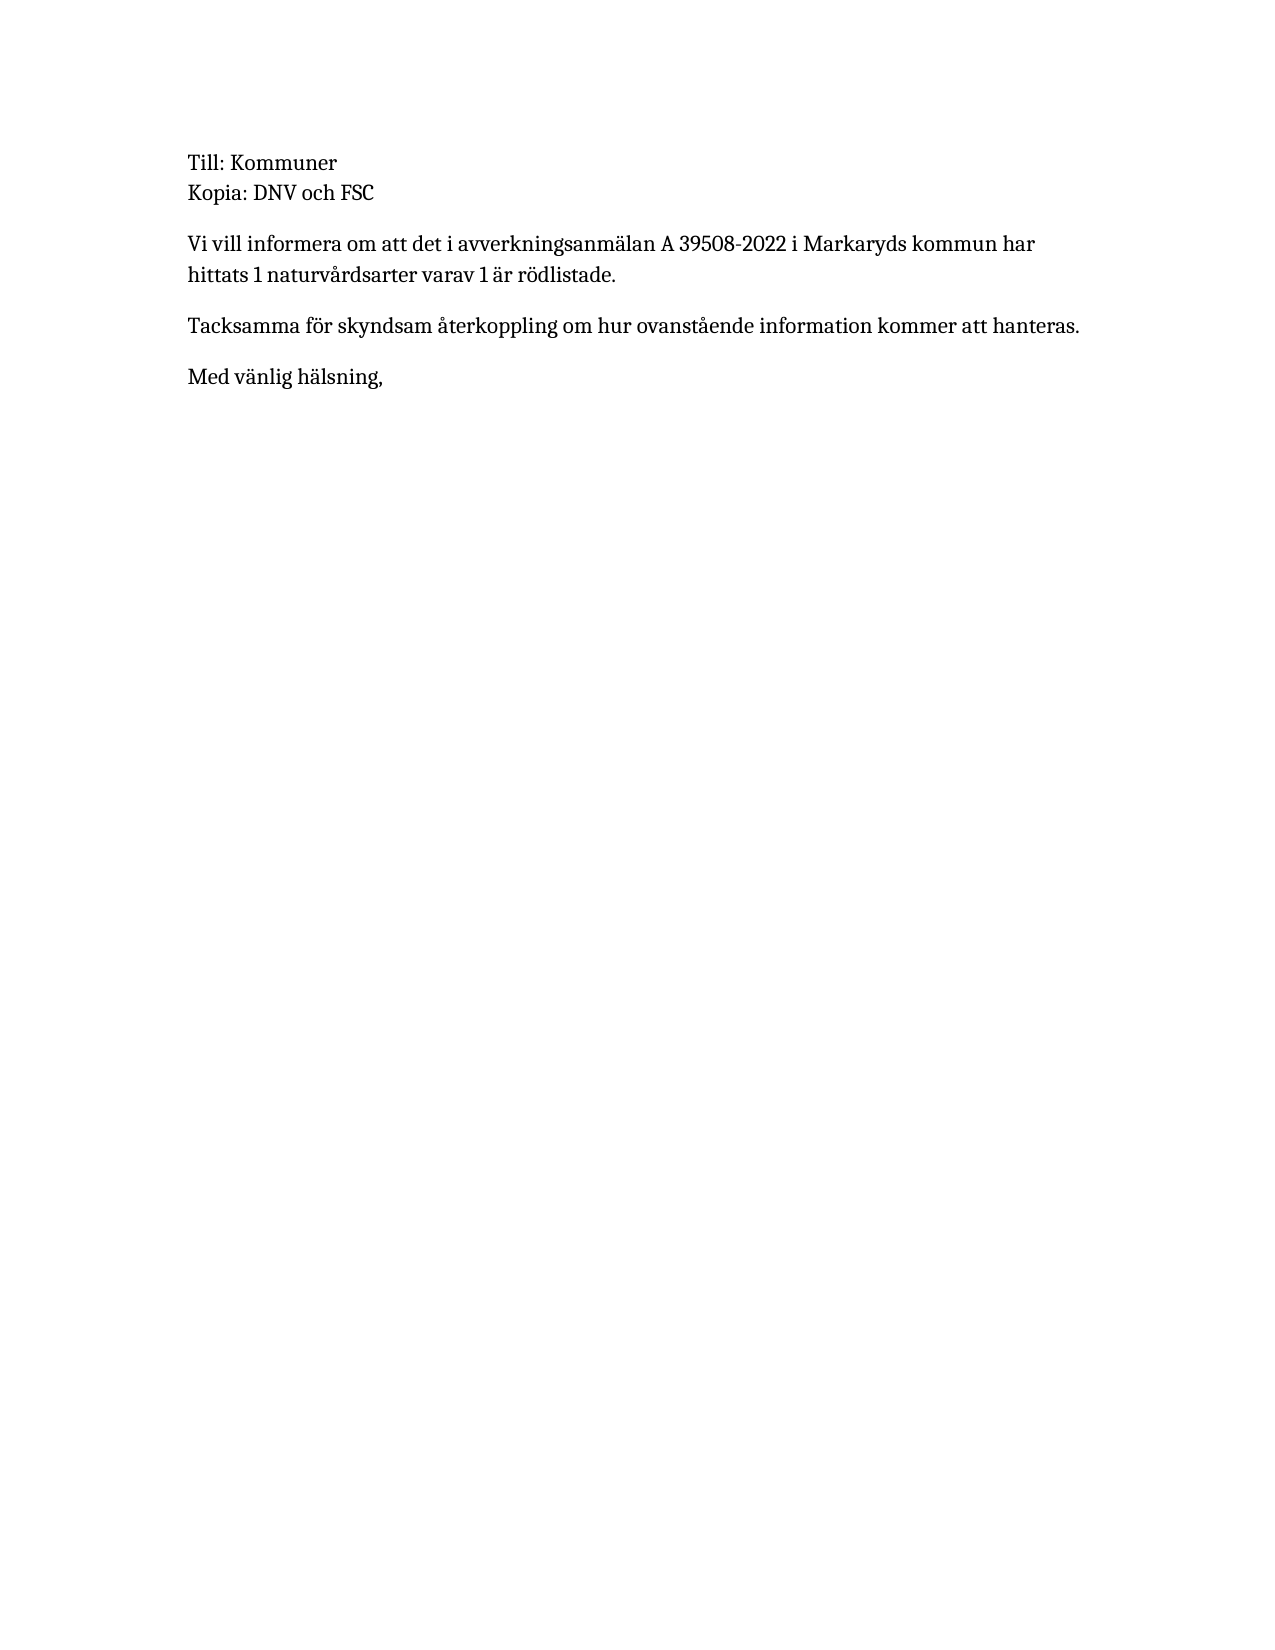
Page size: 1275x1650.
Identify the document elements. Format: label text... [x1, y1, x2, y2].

text Till: Kommuner Kopia: DNV och FSC [187, 150, 1087, 207]
text Vi vill informera om att det i avverkningsanmälan A 39508-2022 i Markaryds kommun har hittats 1 naturvårdsarter varav 1 är rödlistade. [187, 231, 1087, 288]
text Med vänlig hälsning, [187, 363, 1087, 420]
text Tacksamma för skyndsam återkoppling om hur ovanstående information kommer att hanteras. [187, 312, 1087, 339]
